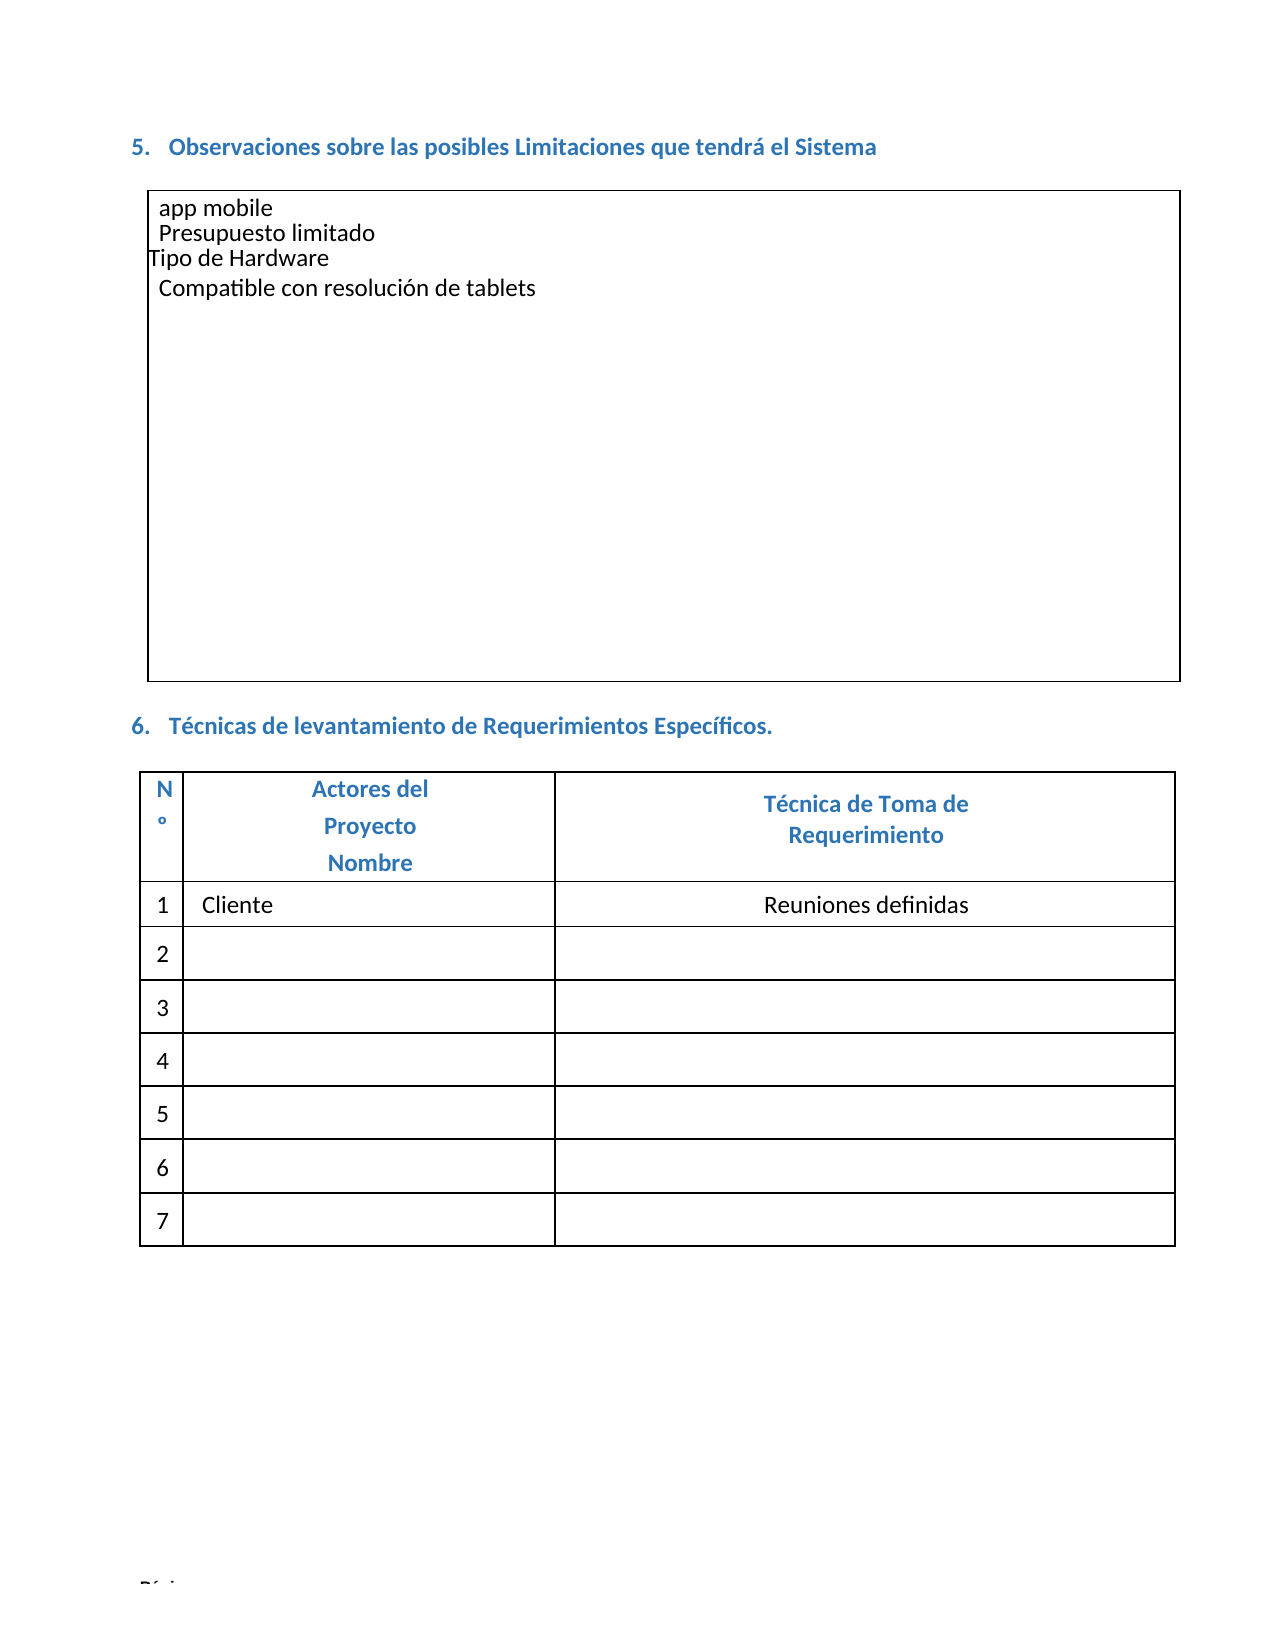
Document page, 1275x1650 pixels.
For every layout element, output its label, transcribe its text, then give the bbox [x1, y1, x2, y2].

table_cell [184, 981, 554, 1032]
table_cell [184, 1087, 554, 1138]
table_cell [556, 927, 1174, 979]
table_cell [556, 1194, 1174, 1245]
table_cell 7 [141, 1194, 182, 1245]
table_header Actores del Proyecto Nombre [184, 773, 554, 881]
table_cell Cliente [184, 882, 554, 926]
table_cell [556, 1087, 1174, 1138]
table_cell [556, 981, 1174, 1032]
table_cell 1 [141, 882, 182, 926]
table_cell Reuniones definidas [556, 882, 1174, 926]
table_cell [184, 927, 554, 979]
table_cell 6 [141, 1140, 182, 1192]
list Observaciones sobre las posibles Limitaciones que tendrá el Sistema [131, 131, 1189, 161]
table_cell [184, 1194, 554, 1245]
table_cell [184, 1140, 554, 1192]
list Técnicas de levantamiento de Requerimientos Específicos. [131, 710, 1189, 740]
table_cell 4 [141, 1034, 182, 1085]
table_header Nº [141, 773, 182, 881]
table_cell 3 [141, 981, 182, 1032]
table_cell [556, 1034, 1174, 1085]
table_cell [556, 1140, 1174, 1192]
table_cell 2 [141, 927, 182, 979]
table_header Técnica de Toma de Requerimiento [556, 773, 1174, 881]
table_cell 5 [141, 1087, 182, 1138]
table_cell [184, 1034, 554, 1085]
